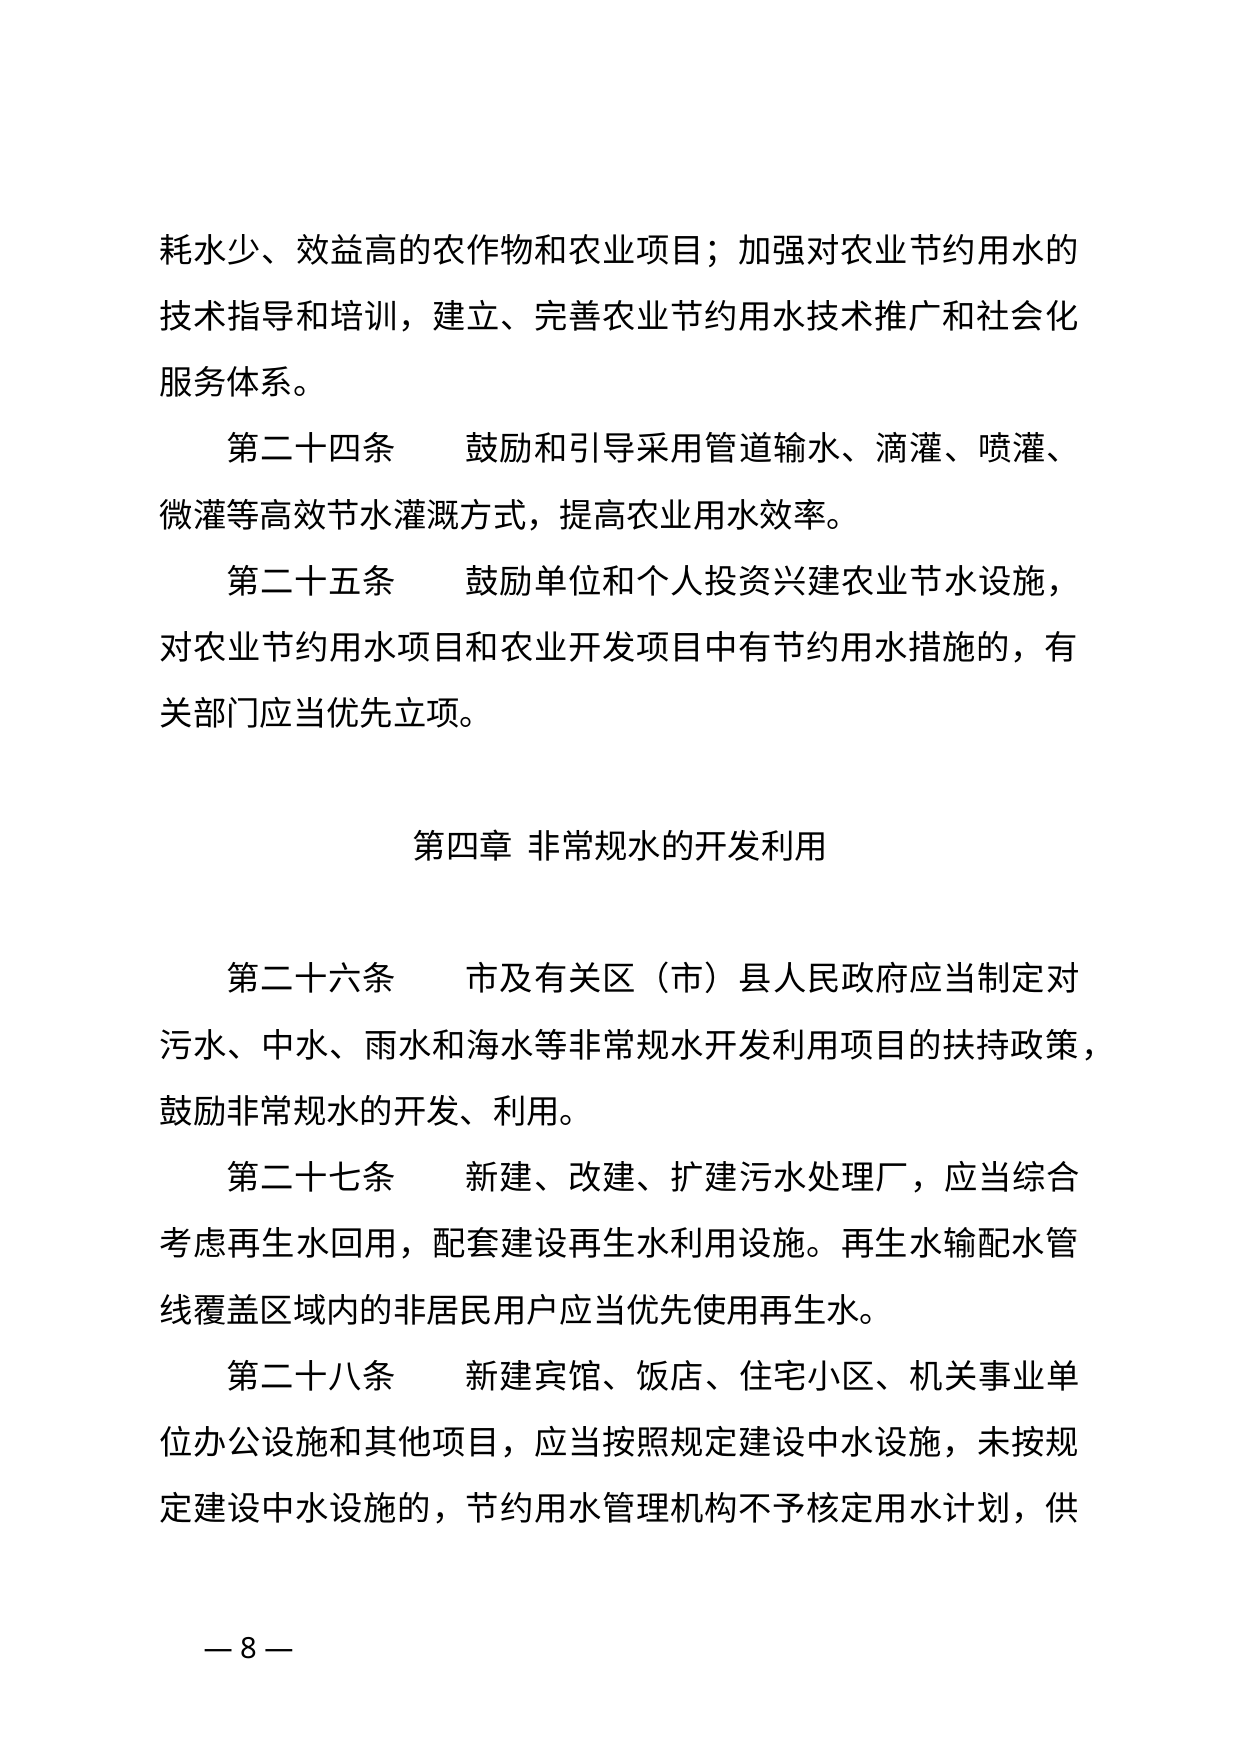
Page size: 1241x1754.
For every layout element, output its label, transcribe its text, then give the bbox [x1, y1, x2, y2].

text 第二十七条 新建、改建、扩建污水处理厂，应当综合考虑再生水回用，配套建设再生水利用设施。再生水输配水管线覆盖区域内的非居民用户应当优先使用再生水。 [159, 1142, 1081, 1341]
text 第二十六条 市及有关区（市）县人民政府应当制定对污水、中水、雨水和海水等非常规水开发利用项目的扶持政策，鼓励非常规水的开发、利用。 [159, 943, 1081, 1142]
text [159, 214, 1081, 413]
text 第二十五条 鼓励单位和个人投资兴建农业节水设施，对农业节约用水项目和农业开发项目中有节约用水措施的，有关部门应当优先立项。 [159, 546, 1081, 744]
subtitle 第四章 非常规水的开发利用 [159, 811, 1081, 877]
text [159, 1341, 1081, 1539]
text 第二十四条 鼓励和引导采用管道输水、滴灌、喷灌、微灌等高效节水灌溉方式，提高农业用水效率。 [159, 413, 1081, 546]
